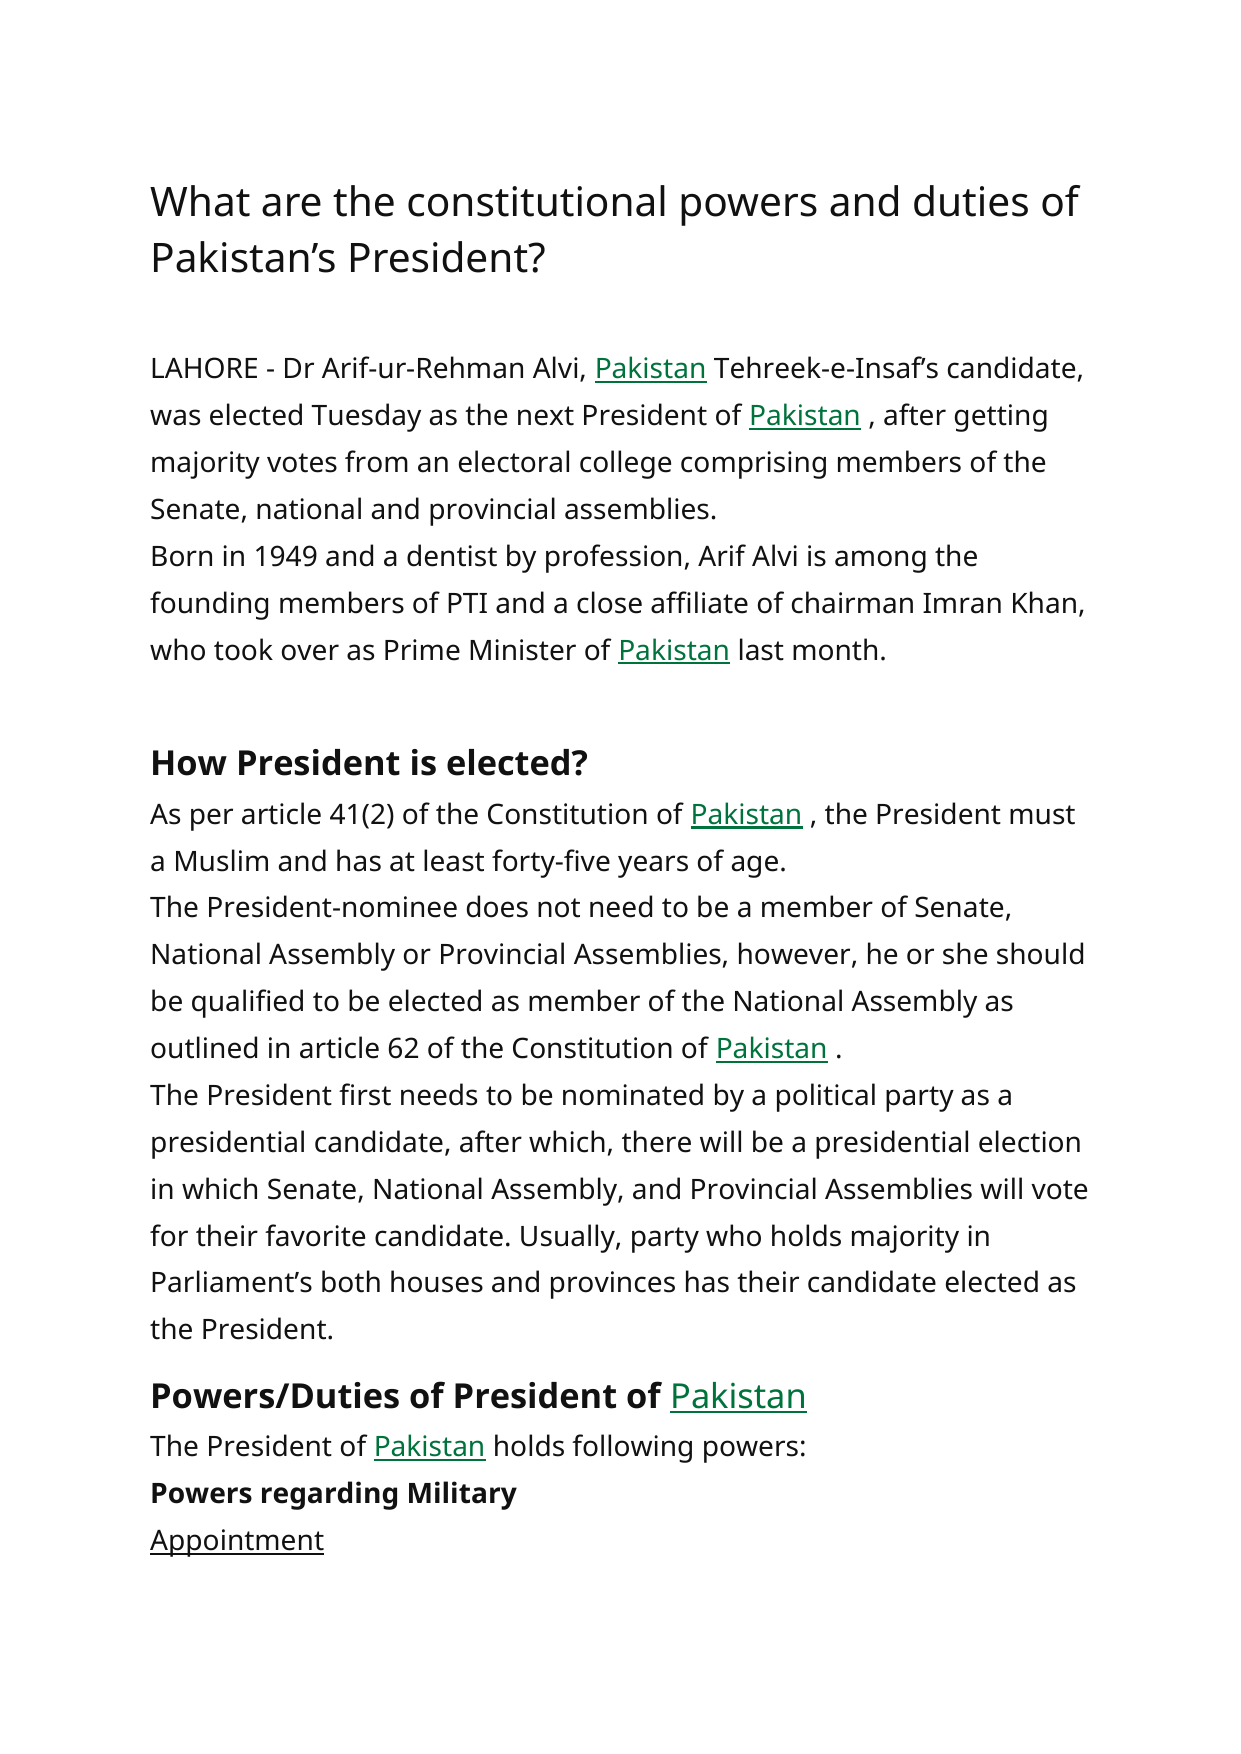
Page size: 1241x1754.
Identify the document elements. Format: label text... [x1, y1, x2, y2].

text How President is elected? [150, 738, 1090, 785]
text What are the constitutional powers and duties of Pakistan’s President? [150, 173, 1090, 284]
text The President first needs to be nominated by a political party as a presidential candidate, after which, there will be a presidential election in which Senate, National Assembly, and Provincial Assemblies will vote for their favorite candidate. Usually, party who holds majority in Parliament’s both houses and provinces has their candidate elected as the President. [150, 1067, 1090, 1348]
text LAHORE - Dr Arif-ur-Rehman Alvi, Pakistan Tehreek-e-Insaf’s candidate, was elected Tuesday as the next President of Pakistan , after getting majority votes from an electoral college comprising members of the Senate, national and provincial assemblies. [150, 340, 1090, 528]
text The President of Pakistan holds following powers: [150, 1418, 1090, 1465]
text Appointment [150, 1512, 1090, 1559]
text Powers/Duties of President of Pakistan [150, 1371, 1090, 1418]
text The President-nominee does not need to be a member of Senate, National Assembly or Provincial Assemblies, however, he or she should be qualified to be elected as member of the National Assembly as outlined in article 62 of the Constitution of Pakistan . [150, 879, 1090, 1067]
text As per article 41(2) of the Constitution of Pakistan , the President must a Muslim and has at least forty-five years of age. [150, 785, 1090, 879]
text Born in 1949 and a dentist by profession, Arif Alvi is among the founding members of PTI and a close affiliate of chairman Imran Khan, who took over as Prime Minister of Pakistan last month. [150, 528, 1090, 668]
text Powers regarding Military [150, 1465, 1090, 1512]
